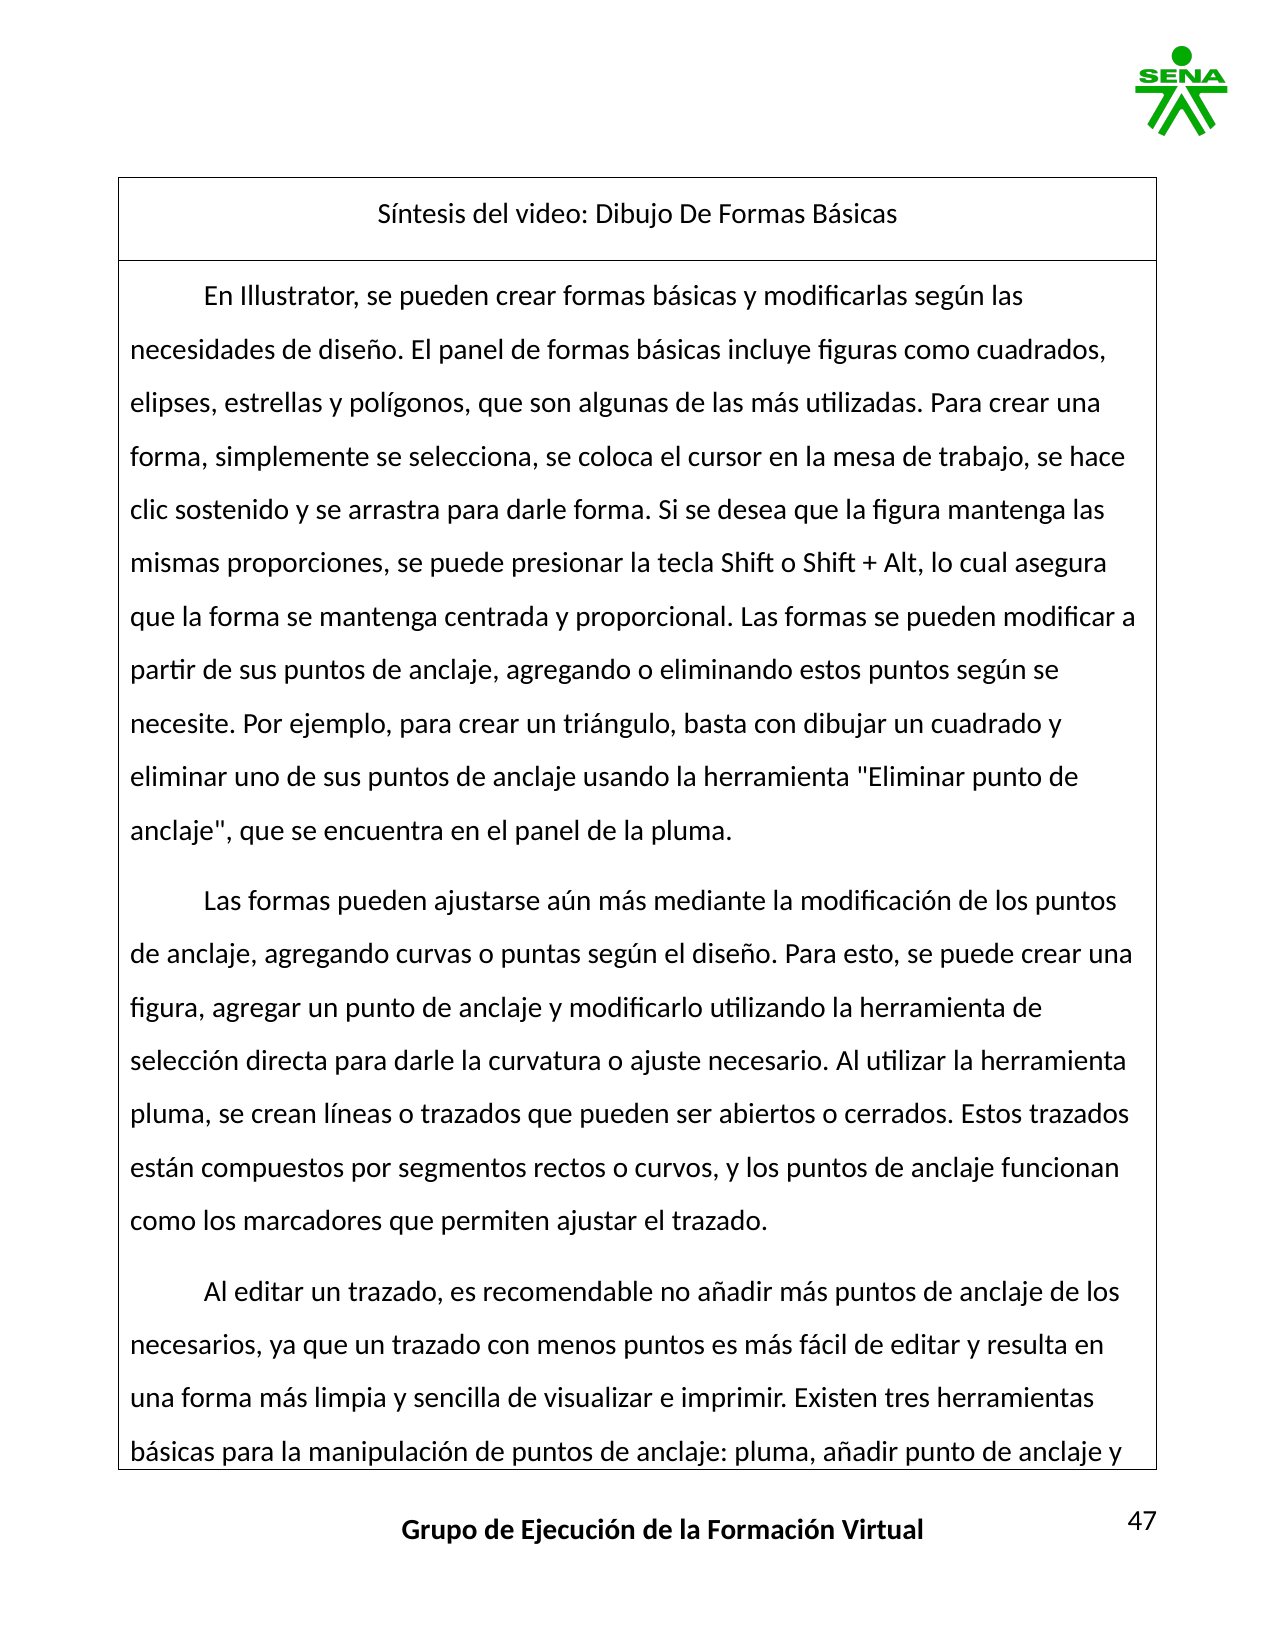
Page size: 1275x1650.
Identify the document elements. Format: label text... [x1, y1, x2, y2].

picture [1135, 46, 1228, 136]
table_header Síntesis del video: Dibujo De Formas Básicas [119, 178, 1156, 260]
